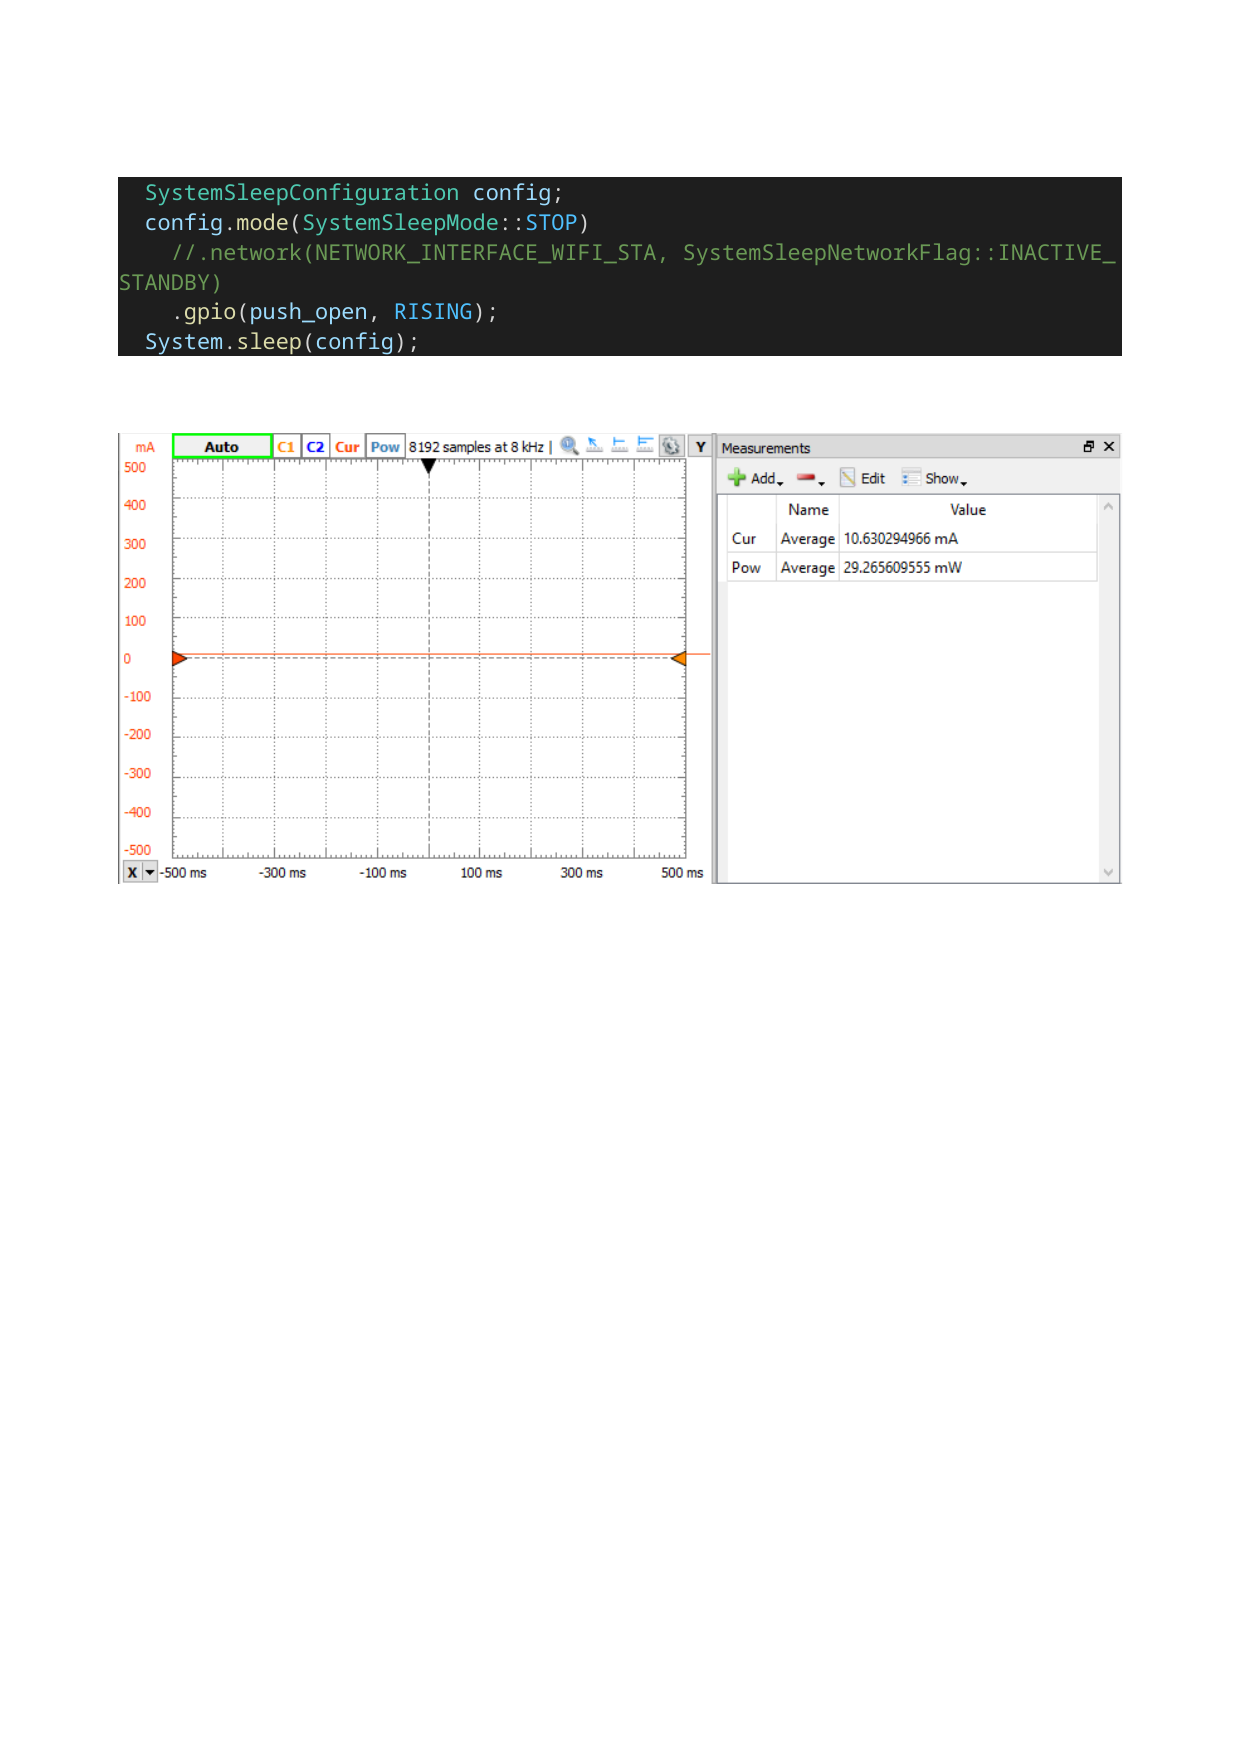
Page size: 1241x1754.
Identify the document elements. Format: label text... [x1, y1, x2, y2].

text .gpio(push_open, RISING); [118, 296, 1122, 326]
text //.network(NETWORK_INTERFACE_WIFI_STA, SystemSleepNetworkFlag::INACTIVE_STANDBY) [118, 237, 1122, 296]
text config.mode(SystemSleepMode::STOP) [118, 207, 1122, 237]
picture [118, 433, 1123, 884]
text SystemSleepConfiguration config; [118, 177, 1122, 207]
text System.sleep(config); [118, 326, 1122, 356]
